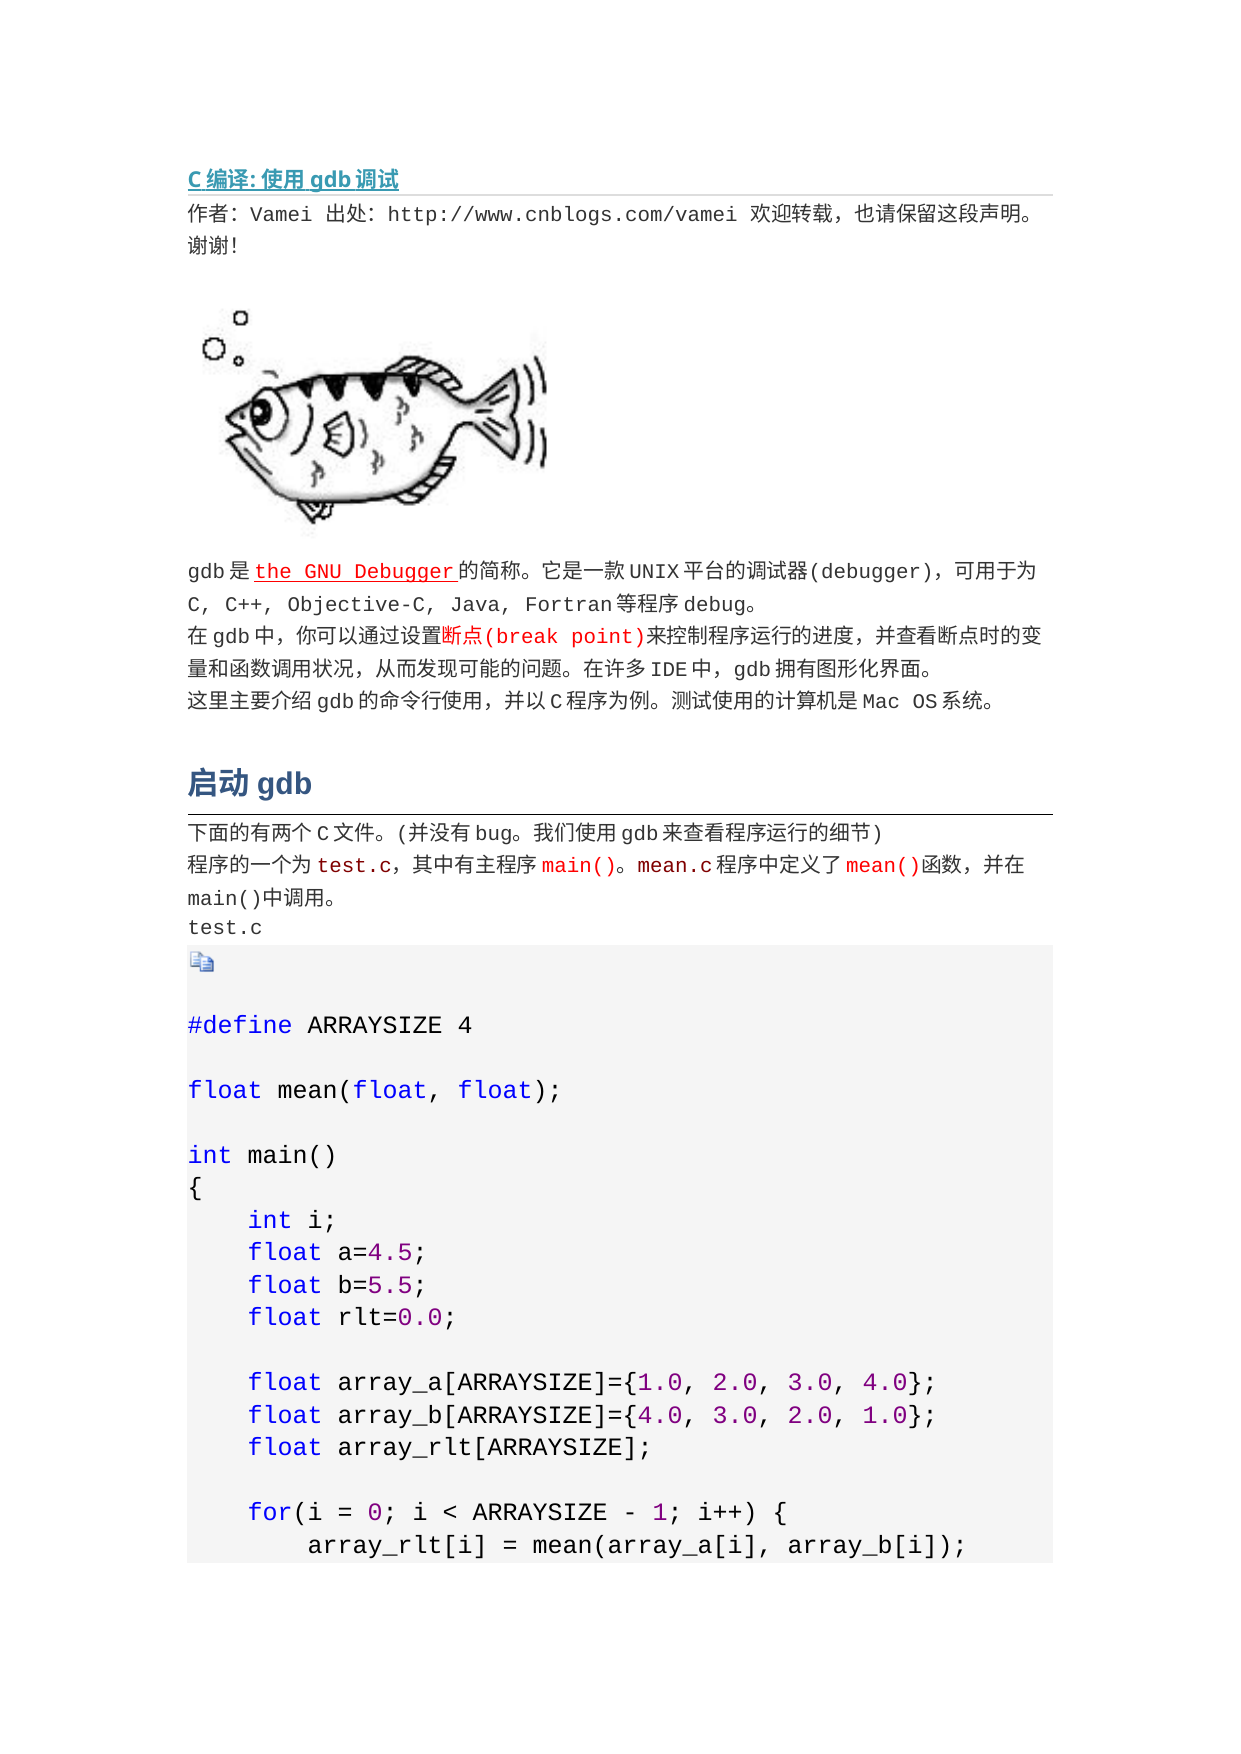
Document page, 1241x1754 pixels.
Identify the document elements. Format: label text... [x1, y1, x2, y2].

text int main() [187, 1140, 1053, 1173]
text float array_b[ARRAYSIZE]={4.0, 3.0, 2.0, 1.0}; [187, 1400, 1053, 1433]
subtitle 启动gdb [187, 748, 1053, 815]
subtitle C编译: 使用gdb调试 [187, 162, 1053, 196]
text 程序的一个为test.c，其中有主程序main()。mean.c程序中定义了mean()函数，并在main()中调用。 [187, 848, 1053, 913]
text array_rlt[i] = mean(array_a[i], array_b[i]); [187, 1530, 1053, 1563]
text test.c [187, 913, 1053, 945]
text float array_a[ARRAYSIZE]={1.0, 2.0, 3.0, 4.0}; [187, 1368, 1053, 1400]
text float array_rlt[ARRAYSIZE]; [187, 1433, 1053, 1465]
text 下面的有两个C文件。(并没有bug。我们使用gdb来查看程序运行的细节) [187, 815, 1053, 848]
text #define ARRAYSIZE 4 [187, 1010, 1053, 1043]
text 作者：Vamei 出处：http://www.cnblogs.com/vamei 欢迎转载，也请保留这段声明。谢谢！ [187, 196, 1053, 261]
picture [187, 293, 595, 549]
text { [187, 1173, 1053, 1205]
text float rlt=0.0; [187, 1303, 1053, 1335]
text 在gdb中，你可以通过设置断点(break point)来控制程序运行的进度，并查看断点时的变量和函数调用状况，从而发现可能的问题。在许多IDE中，gdb拥有图形化界面。 [187, 618, 1053, 683]
text 这里主要介绍gdb的命令行使用，并以C程序为例。测试使用的计算机是Mac OS系统。 [187, 683, 1053, 716]
text for(i = 0; i < ARRAYSIZE - 1; i++) { [187, 1498, 1053, 1530]
text float b=5.5; [187, 1270, 1053, 1303]
picture [187, 945, 219, 977]
text float mean(float, float); [187, 1075, 1053, 1108]
text gdb是the GNU Debugger的简称。它是一款UNIX平台的调试器(debugger)，可用于为C, C++, Objective-C, Java, Fortran等程序debug。 [187, 553, 1053, 618]
text float a=4.5; [187, 1238, 1053, 1270]
text int i; [187, 1205, 1053, 1238]
